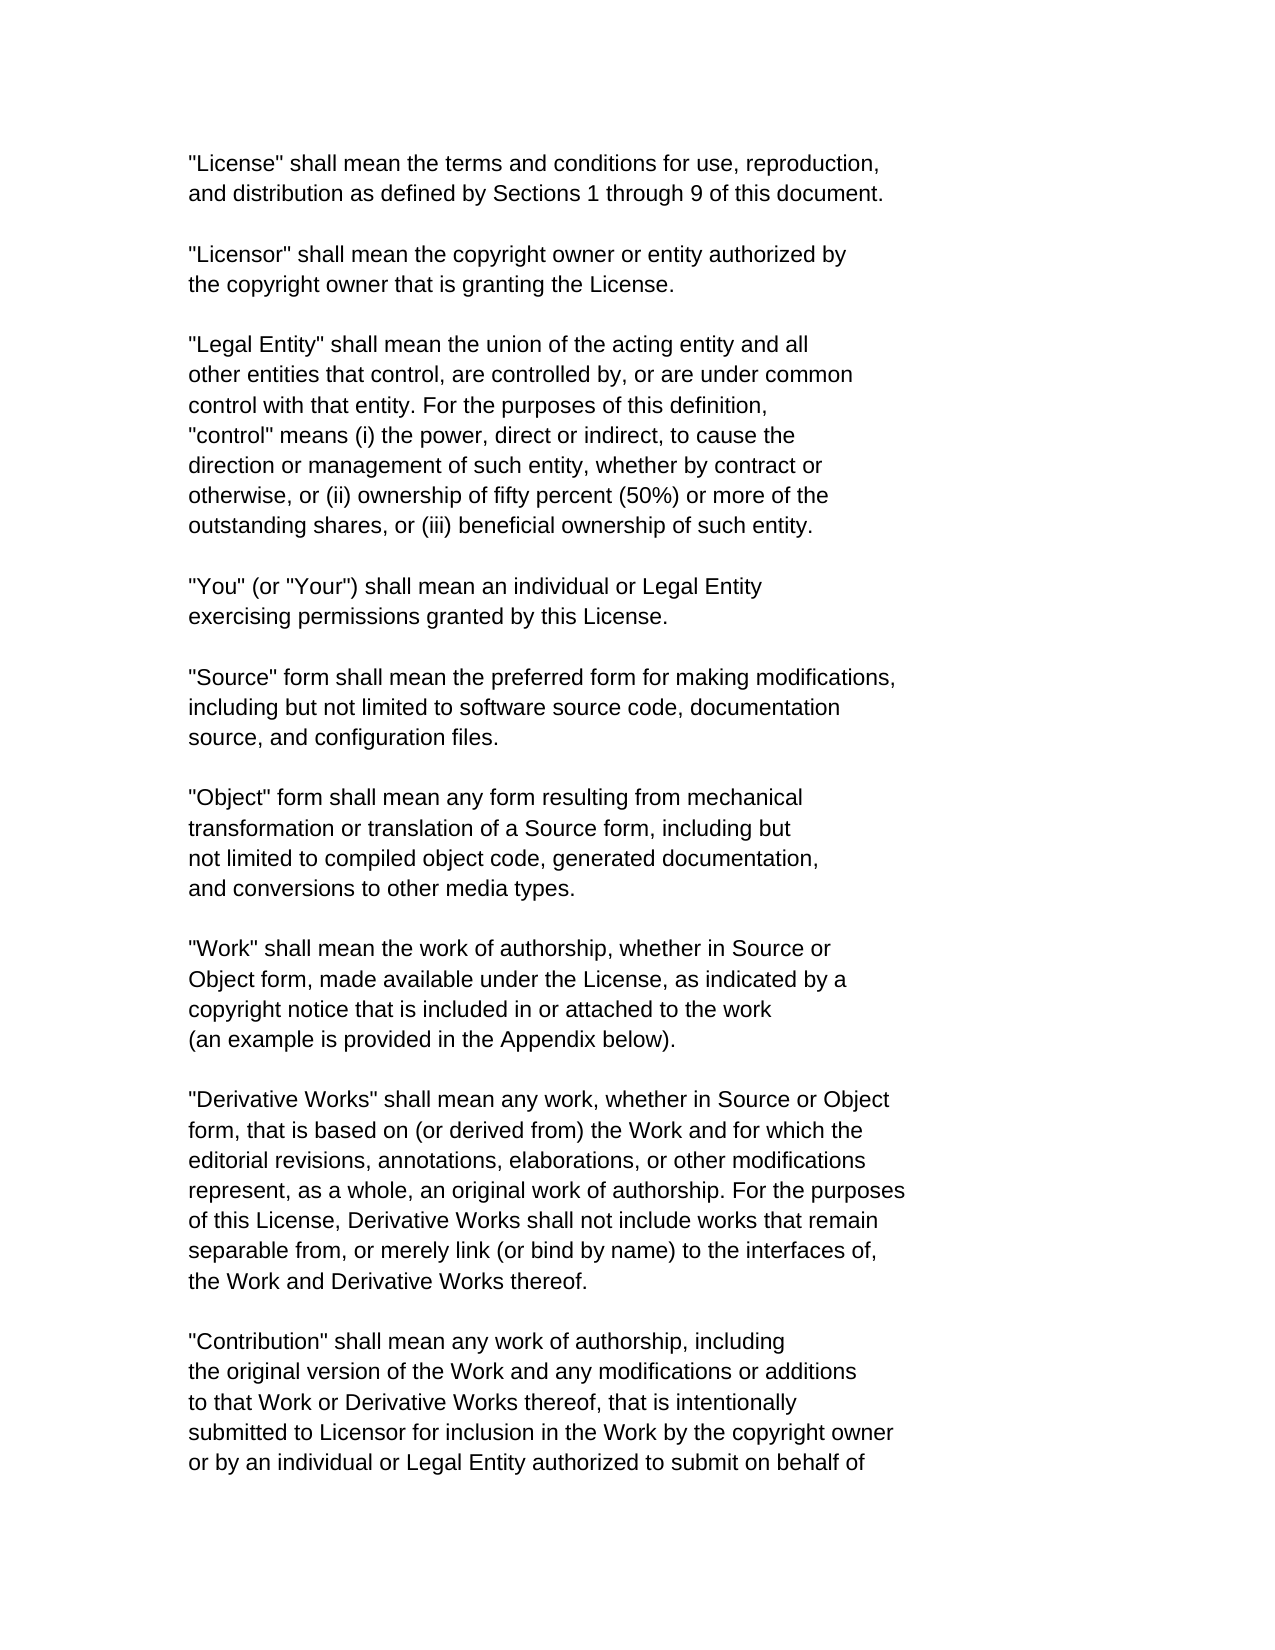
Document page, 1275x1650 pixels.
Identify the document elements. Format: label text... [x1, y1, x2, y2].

text "Derivative Works" shall mean any work, whether in Source or Object [150, 1086, 1125, 1113]
text and conversions to other media types. [150, 875, 1125, 901]
text the copyright owner that is granting the License. [150, 271, 1125, 297]
text "control" means (i) the power, direct or indirect, to cause the [150, 422, 1125, 448]
text editorial revisions, annotations, elaborations, or other modifications [150, 1147, 1125, 1173]
text form, that is based on (or derived from) the Work and for which the [150, 1117, 1125, 1143]
text to that Work or Derivative Works thereof, that is intentionally [150, 1388, 1125, 1415]
text "Object" form shall mean any form resulting from mechanical [150, 784, 1125, 811]
text the original version of the Work and any modifications or additions [150, 1358, 1125, 1385]
text submitted to Licensor for inclusion in the Work by the copyright owner [150, 1419, 1125, 1445]
text control with that entity. For the purposes of this definition, [150, 392, 1125, 418]
text "Source" form shall mean the preferred form for making modifications, [150, 663, 1125, 690]
text direction or management of such entity, whether by contract or [150, 452, 1125, 478]
text "Legal Entity" shall mean the union of the acting entity and all [150, 331, 1125, 358]
text Object form, made available under the License, as indicated by a [150, 966, 1125, 992]
text other entities that control, are controlled by, or are under common [150, 361, 1125, 388]
text of this License, Derivative Works shall not include works that remain [150, 1207, 1125, 1234]
text transformation or translation of a Source form, including but [150, 814, 1125, 841]
text "Work" shall mean the work of authorship, whether in Source or [150, 935, 1125, 962]
text or by an individual or Legal Entity authorized to submit on behalf of [150, 1449, 1125, 1475]
text the Work and Derivative Works thereof. [150, 1268, 1125, 1294]
text represent, as a whole, an original work of authorship. For the purposes [150, 1177, 1125, 1203]
text separable from, or merely link (or bind by name) to the interfaces of, [150, 1237, 1125, 1264]
text "Contribution" shall mean any work of authorship, including [150, 1328, 1125, 1354]
text outstanding shares, or (iii) beneficial ownership of such entity. [150, 512, 1125, 539]
text otherwise, or (ii) ownership of fifty percent (50%) or more of the [150, 482, 1125, 509]
text and distribution as defined by Sections 1 through 9 of this document. [150, 180, 1125, 207]
text "License" shall mean the terms and conditions for use, reproduction, [150, 150, 1125, 176]
text (an example is provided in the Appendix below). [150, 1026, 1125, 1052]
text copyright notice that is included in or attached to the work [150, 996, 1125, 1022]
text "You" (or "Your") shall mean an individual or Legal Entity [150, 573, 1125, 599]
text "Licensor" shall mean the copyright owner or entity authorized by [150, 241, 1125, 267]
text including but not limited to software source code, documentation [150, 694, 1125, 720]
text not limited to compiled object code, generated documentation, [150, 845, 1125, 871]
text exercising permissions granted by this License. [150, 603, 1125, 629]
text source, and configuration files. [150, 724, 1125, 750]
